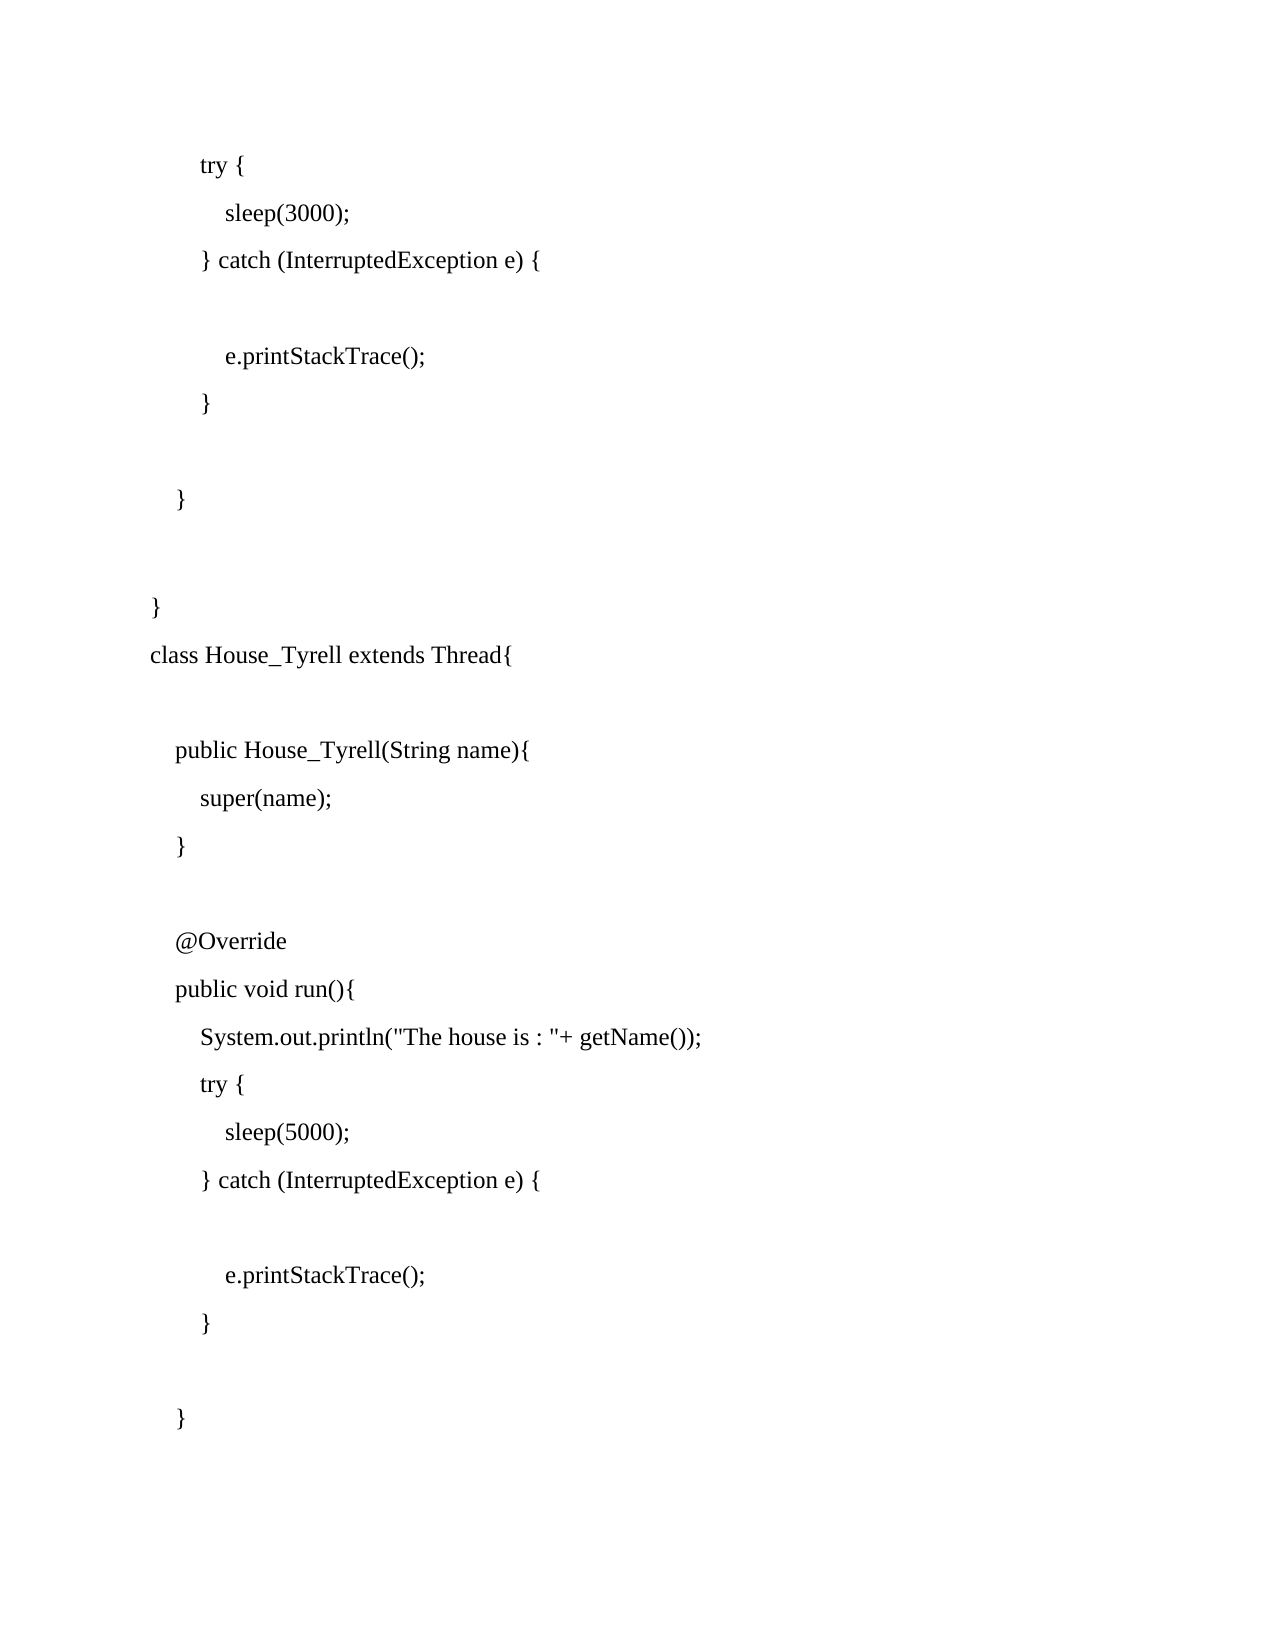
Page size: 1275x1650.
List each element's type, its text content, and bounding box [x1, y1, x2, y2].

text } [150, 388, 1125, 417]
text } catch (InterruptedException e) { [150, 1165, 1125, 1193]
text } [150, 831, 1125, 859]
text public void run(){ [150, 974, 1125, 1003]
text } catch (InterruptedException e) { [150, 245, 1125, 274]
text } [150, 592, 1125, 621]
text try { [150, 150, 1125, 179]
text try { [150, 1069, 1125, 1098]
text class House_Tyrell extends Thread{ [150, 640, 1125, 669]
text } [150, 484, 1125, 513]
text public House_Tyrell(String name){ [150, 735, 1125, 764]
text e.printStackTrace(); [150, 1260, 1125, 1289]
text e.printStackTrace(); [150, 341, 1125, 369]
text sleep(5000); [150, 1117, 1125, 1146]
text } [150, 1308, 1125, 1337]
text super(name); [150, 783, 1125, 812]
text System.out.println("The house is : "+ getName()); [150, 1022, 1125, 1050]
text @Override [150, 926, 1125, 955]
text sleep(3000); [150, 198, 1125, 226]
text } [150, 1403, 1125, 1432]
